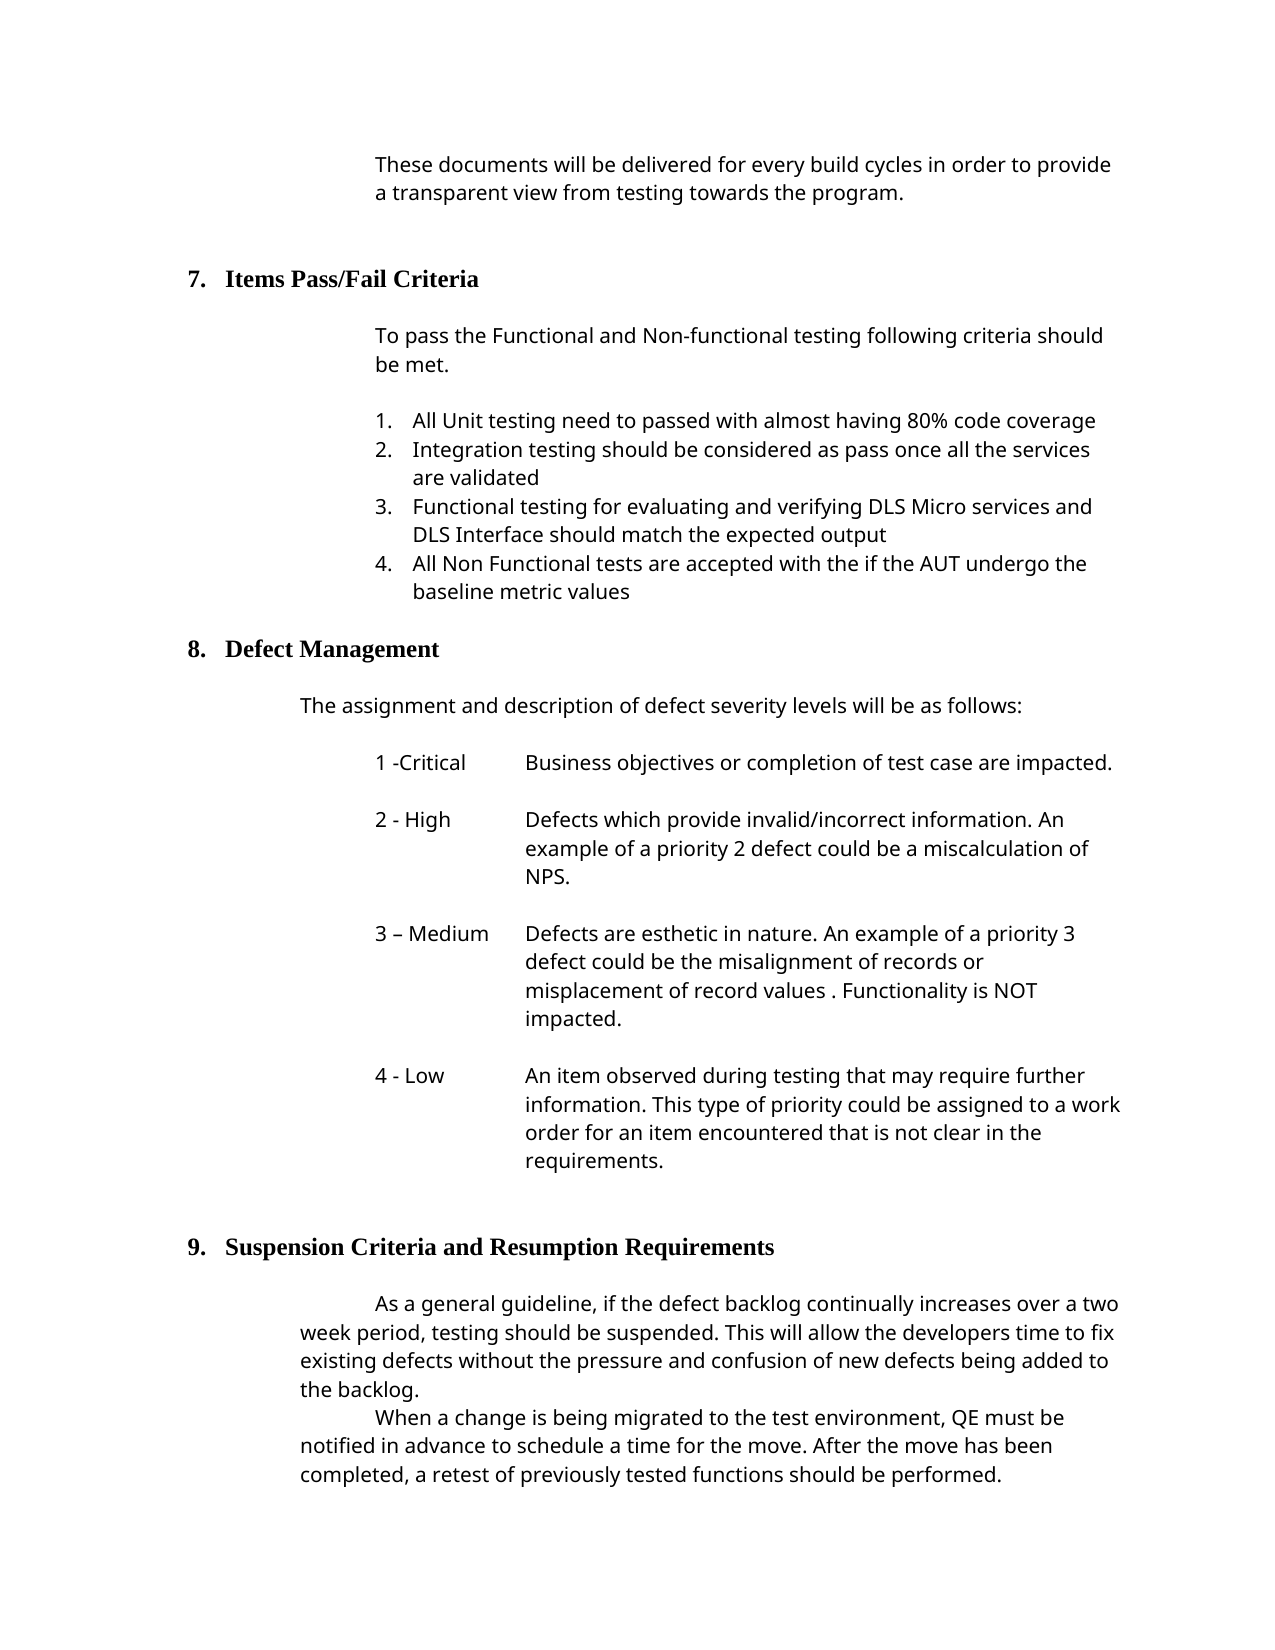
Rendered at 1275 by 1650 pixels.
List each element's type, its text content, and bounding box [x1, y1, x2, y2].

text 1 -Critical Business objectives or completion of test case are impacted. [375, 748, 1125, 777]
text When a change is being migrated to the test environment, QE must be notified in advance to schedule a time for the move. After the move has been completed, a retest of previously tested functions should be performed. [300, 1403, 1125, 1488]
text The assignment and description of defect severity levels will be as follows: [225, 692, 1125, 720]
text 4 - Low An item observed during testing that may require further information. This type of priority could be assigned to a work order for an item encountered that is not clear in the requirements. [375, 1061, 1125, 1175]
text 2 - High Defects which provide invalid/incorrect information. An example of a priority 2 defect could be a miscalculation of NPS. [375, 805, 1125, 891]
list All Unit testing need to passed with almost having 80% code coverage [375, 407, 1125, 435]
list Integration testing should be considered as pass once all the services are validated [375, 435, 1125, 492]
text 3 – Medium Defects are esthetic in nature. An example of a priority 3 defect could be the misalignment of records or misplacement of record values . Functionality is NOT impacted. [375, 919, 1125, 1033]
list Items Pass/Fail Criteria [187, 264, 1125, 292]
list Suspension Criteria and Resumption Requirements [187, 1232, 1125, 1261]
text To pass the Functional and Non-functional testing following criteria should be met. [375, 321, 1125, 378]
list Functional testing for evaluating and verifying DLS Micro services and DLS Interface should match the expected output [375, 492, 1125, 549]
list Defect Management [187, 634, 1125, 663]
text As a general guideline, if the defect backlog continually increases over a two week period, testing should be suspended. This will allow the developers time to fix existing defects without the pressure and confusion of new defects being added to the backlog. [300, 1289, 1125, 1403]
list All Non Functional tests are accepted with the if the AUT undergo the baseline metric values [375, 549, 1125, 606]
text These documents will be delivered for every build cycles in order to provide a transparent view from testing towards the program. [375, 150, 1125, 207]
